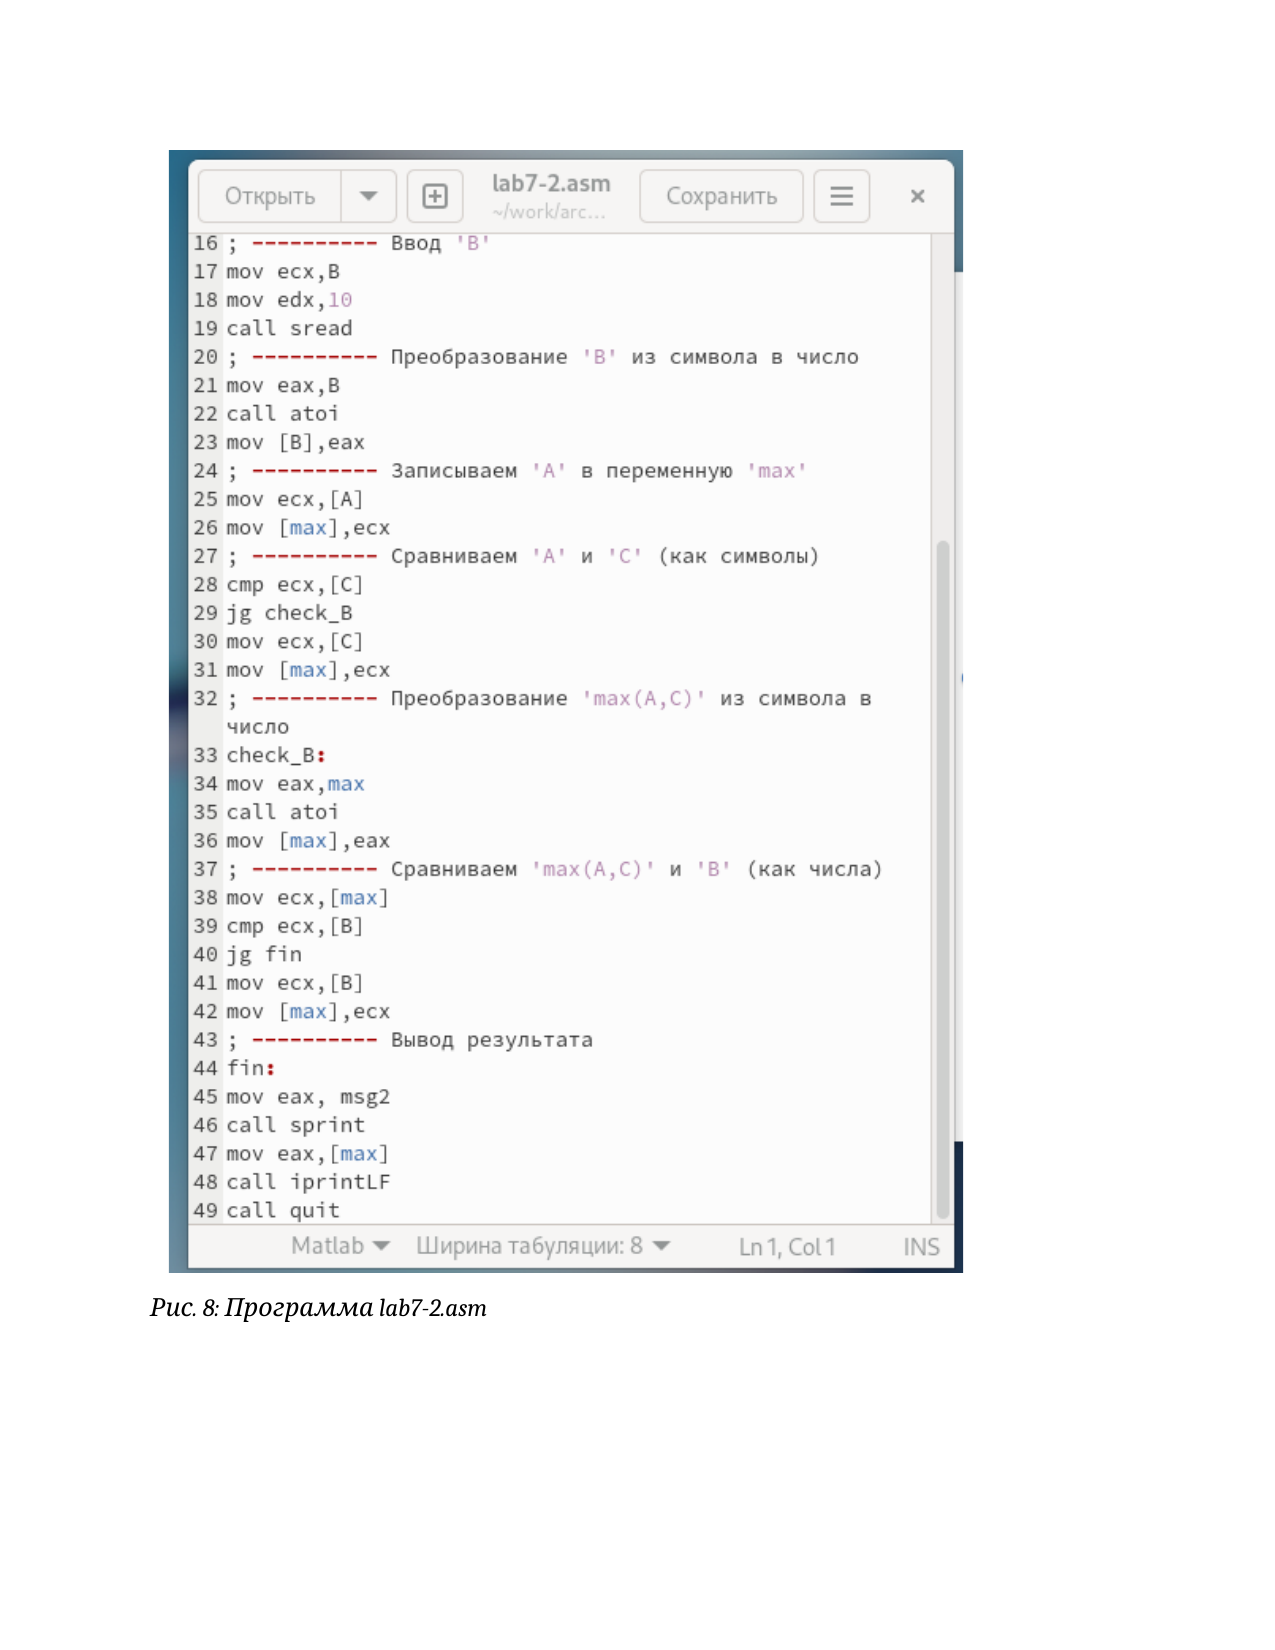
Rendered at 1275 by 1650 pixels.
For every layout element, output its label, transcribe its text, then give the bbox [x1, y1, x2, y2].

picture [168, 150, 964, 1273]
text Рис. 8: Программа lab7-2.asm [150, 1293, 1125, 1322]
